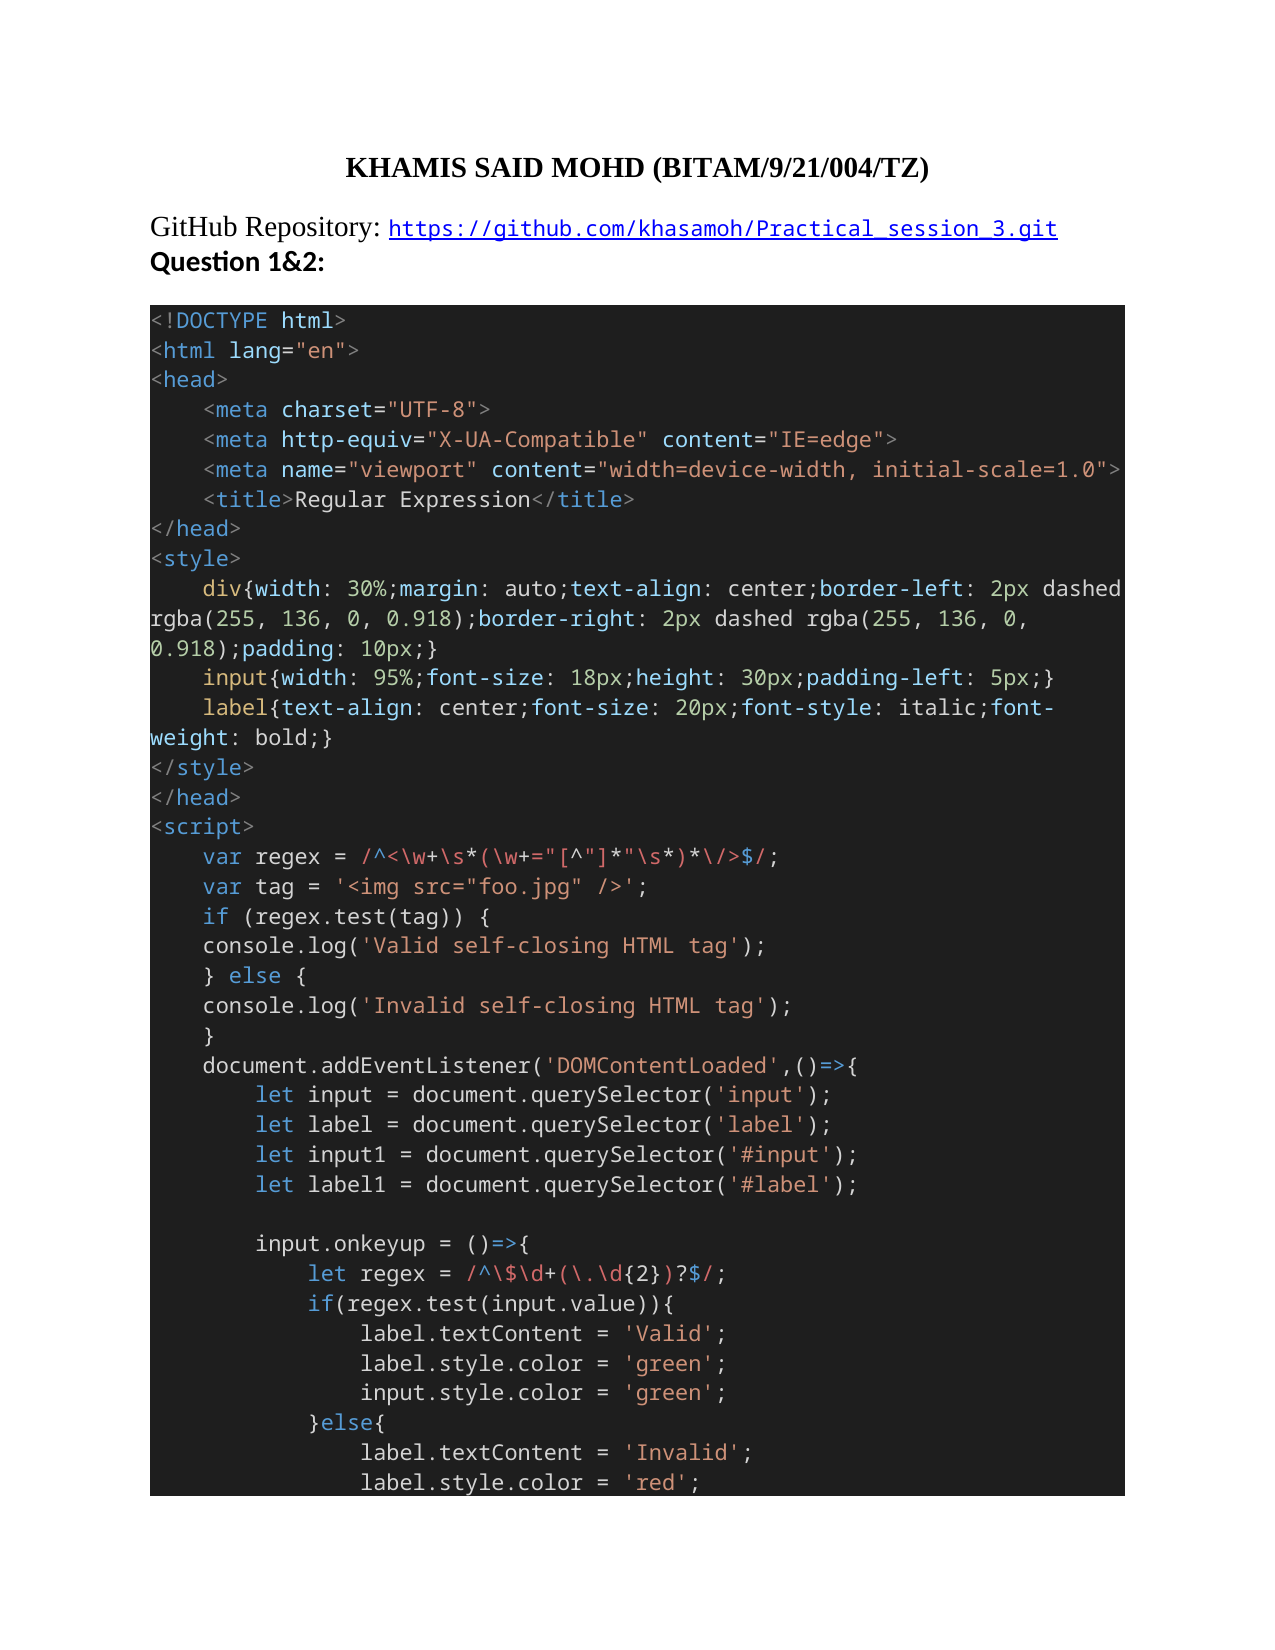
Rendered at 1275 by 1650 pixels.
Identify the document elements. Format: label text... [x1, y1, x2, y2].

text <html lang="en"> [150, 334, 1125, 364]
text console.log('Valid self-closing HTML tag'); [150, 930, 1125, 960]
text <title>Regular Expression</title> [150, 483, 1125, 513]
text Question 1&2: [150, 243, 1125, 279]
text div{width: 30%;margin: auto;text-align: center;border-left: 2px dashed rgba(255, 136, 0, 0.918);border-right: 2px dashed rgba(255, 136, 0, 0.918);padding: 10px;} [150, 573, 1125, 662]
text let regex = /^\$\d+(\.\d{2})?$/; [150, 1258, 1125, 1288]
text <script> [150, 811, 1125, 841]
text label.style.color = 'red'; [150, 1467, 1125, 1496]
text <head> [150, 364, 1125, 394]
text }else{ [150, 1407, 1125, 1437]
text <!DOCTYPE html> [150, 305, 1125, 334]
text input{width: 95%;font-size: 18px;height: 30px;padding-left: 5px;} [150, 662, 1125, 692]
text if(regex.test(input.value)){ [150, 1288, 1125, 1318]
text var tag = '<img src="foo.jpg" />'; [150, 871, 1125, 901]
text label.textContent = 'Valid'; [150, 1318, 1125, 1347]
text GitHub Repository: https://github.com/khasamoh/Practical_session_3.git [150, 209, 1125, 243]
text } [150, 1020, 1125, 1049]
text </head> [150, 513, 1125, 543]
text document.addEventListener('DOMContentLoaded',()=>{ [150, 1049, 1125, 1079]
text <style> [150, 543, 1125, 573]
text input.onkeyup = ()=>{ [150, 1228, 1125, 1258]
text console.log('Invalid self-closing HTML tag'); [150, 990, 1125, 1020]
text let input1 = document.querySelector('#input'); [150, 1139, 1125, 1169]
text if (regex.test(tag)) { [150, 901, 1125, 930]
text let label1 = document.querySelector('#label'); [150, 1169, 1125, 1198]
text label{text-align: center;font-size: 20px;font-style: italic;font-weight: bold;} [150, 692, 1125, 752]
text let input = document.querySelector('input'); [150, 1079, 1125, 1109]
text input.style.color = 'green'; [150, 1377, 1125, 1407]
text </head> [150, 781, 1125, 811]
text <meta name="viewport" content="width=device-width, initial-scale=1.0"> [150, 454, 1125, 483]
text </style> [150, 752, 1125, 781]
text } else { [150, 960, 1125, 990]
text <meta charset="UTF-8"> [150, 394, 1125, 424]
text KHAMIS SAID MOHD (BITAM/9/21/004/TZ) [150, 150, 1125, 183]
text label.style.color = 'green'; [150, 1347, 1125, 1377]
text <meta http-equiv="X-UA-Compatible" content="IE=edge"> [150, 424, 1125, 454]
text label.textContent = 'Invalid'; [150, 1437, 1125, 1467]
text var regex = /^<\w+\s*(\w+="[^"]*"\s*)*\/>$/; [150, 841, 1125, 871]
text let label = document.querySelector('label'); [150, 1109, 1125, 1139]
